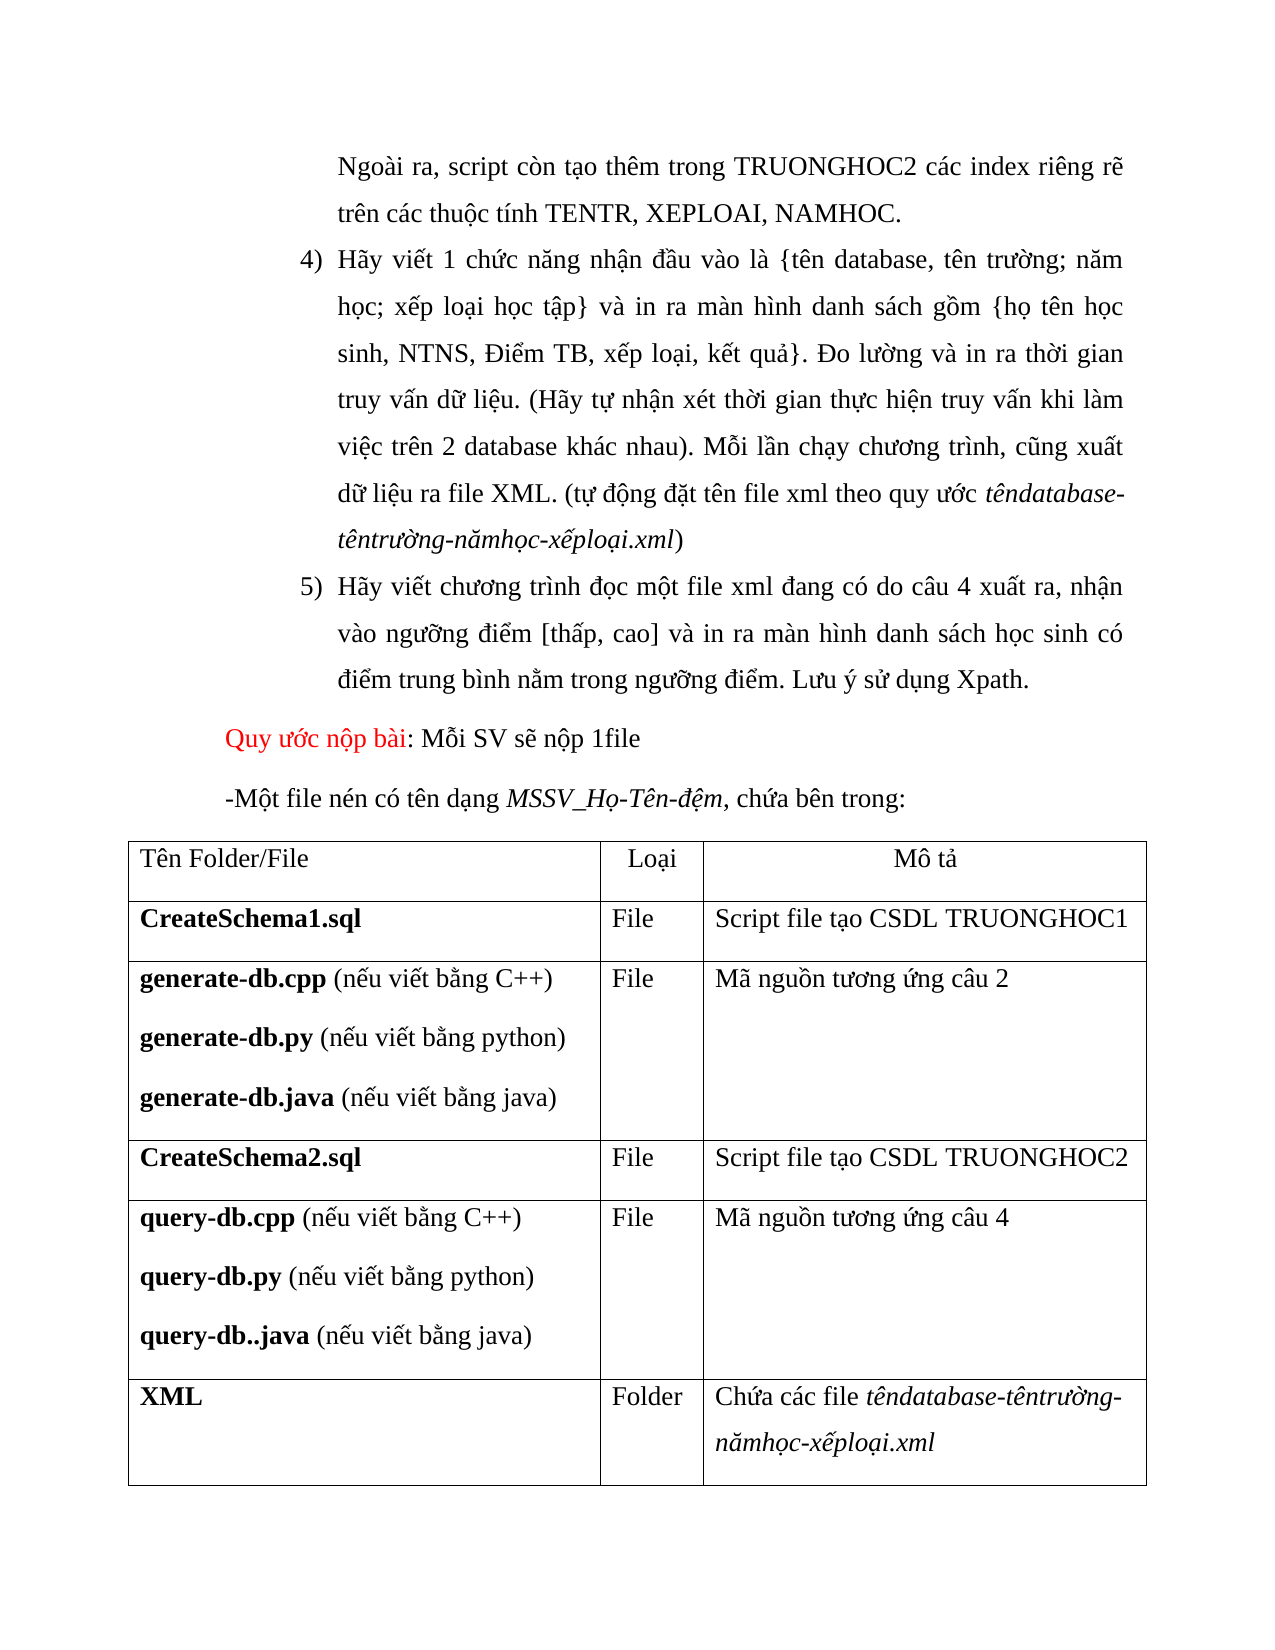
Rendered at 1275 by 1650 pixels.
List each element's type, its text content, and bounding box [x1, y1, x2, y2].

text Quy ước nộp bài: Mỗi SV sẽ nộp 1file [150, 722, 1125, 754]
list Hãy viết chương trình đọc một file xml đang có do câu 4 xuất ra, nhận vào ngưỡng điểm [thấp, cao] và in ra màn hình danh sách học sinh có điểm trung bình nằm trong ngưỡng điểm. Lưu ý sử dụng Xpath. [300, 570, 1125, 694]
table_cell CreateSchema1.sql [129, 902, 600, 961]
table_cell File [601, 962, 703, 1140]
table_cell Folder [601, 1380, 703, 1485]
text -Một file nén có tên dạng MSSV_Họ-Tên-đệm, chứa bên trong: [150, 782, 1125, 813]
table_cell generate-db.cpp (nếu viết bằng C++) generate-db.py (nếu viết bằng python) generate-db.java (nếu viết bằng java) [129, 962, 600, 1140]
table_cell CreateSchema2.sql [129, 1141, 600, 1200]
table_cell File [601, 1201, 703, 1378]
table_cell File [601, 1141, 703, 1200]
table_header Loại [601, 842, 703, 901]
table_cell query-db.cpp (nếu viết bằng C++) query-db.py (nếu viết bằng python) query-db..java (nếu viết bằng java) [129, 1201, 600, 1378]
table_cell Script file tạo CSDL TRUONGHOC1 [704, 902, 1146, 961]
table_cell Mã nguồn tương ứng câu 4 [704, 1201, 1146, 1378]
table_cell File [601, 902, 703, 961]
table_cell XML [129, 1380, 600, 1485]
table_header Tên Folder/File [129, 842, 600, 901]
table_header Mô tả [704, 842, 1146, 901]
table_cell Chứa các file têndatabase-têntrường-nămhọc-xếploại.xml [704, 1380, 1146, 1485]
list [300, 150, 1125, 228]
table_cell Script file tạo CSDL TRUONGHOC2 [704, 1141, 1146, 1200]
table_cell Mã nguồn tương ứng câu 2 [704, 962, 1146, 1140]
list Hãy viết 1 chức năng nhận đầu vào là {tên database, tên trường; năm học; xếp loại học tập} và in ra màn hình danh sách gồm {họ tên học sinh, NTNS, Điểm TB, xếp loại, kết quả}. Đo lường và in ra thời gian truy vấn dữ liệu. (Hãy tự nhận xét thời gian thực hiện truy vấn khi làm việc trên 2 database khác nhau). Mỗi lần chạy chương trình, cũng xuất dữ liệu ra file XML. (tự động đặt tên file xml theo quy ước têndatabase-têntrường-nămhọc-xếploại.xml) [300, 243, 1125, 554]
